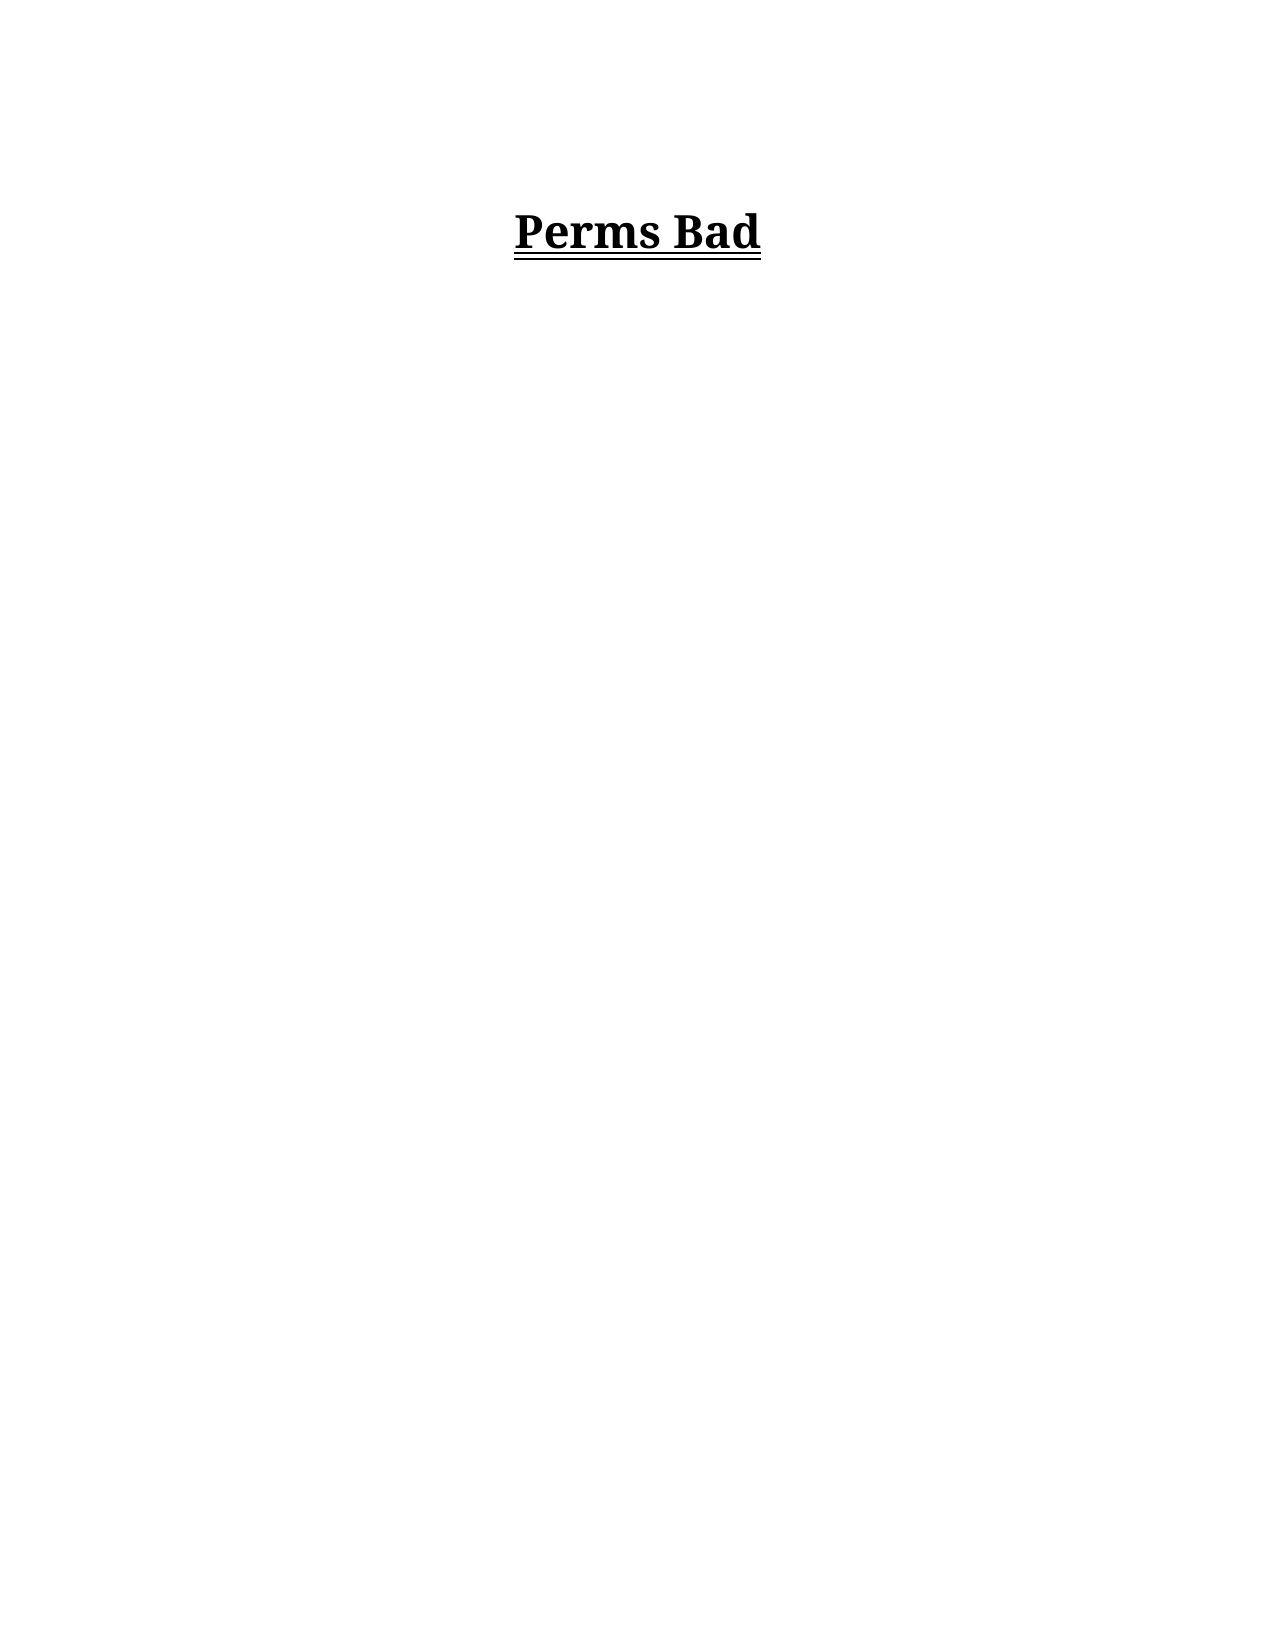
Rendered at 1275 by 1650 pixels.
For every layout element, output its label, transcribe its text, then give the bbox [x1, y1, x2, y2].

subtitle Perms Bad [187, 200, 1087, 262]
